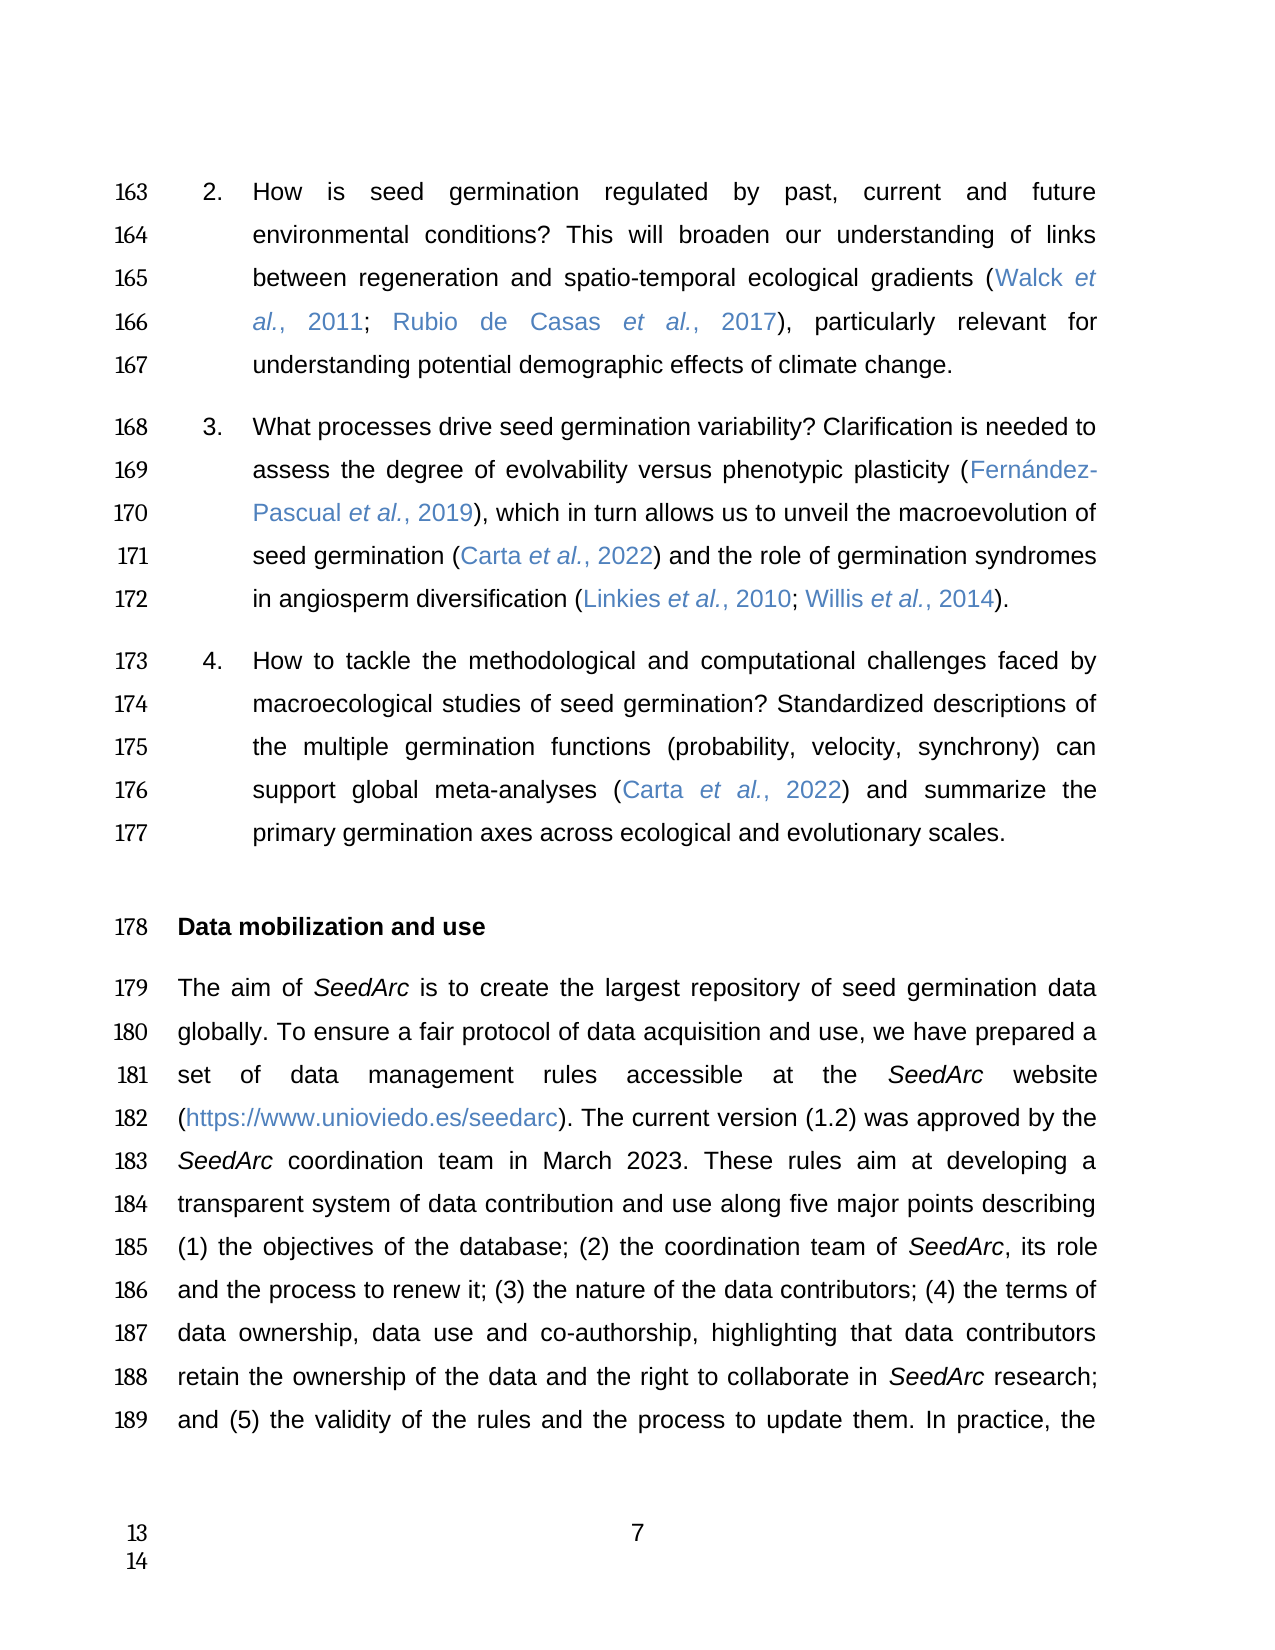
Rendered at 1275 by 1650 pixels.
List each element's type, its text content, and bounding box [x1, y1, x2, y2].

list How is seed germination regulated by past, current and future environmental conditions? This will broaden our understanding of links between regeneration and spatio-temporal ecological gradients (Walck et al., 2011; Rubio de Casas et al., 2017), particularly relevant for understanding potential demographic effects of climate change. [202, 177, 1098, 378]
list How to tackle the methodological and computational challenges faced by macroecological studies of seed germination? Standardized descriptions of the multiple germination functions (probability, velocity, synchrony) can support global meta-analyses (Carta et al., 2022) and summarize the primary germination axes across ecological and evolutionary scales. [202, 646, 1098, 847]
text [177, 973, 1098, 1433]
list What processes drive seed germination variability? Clarification is needed to assess the degree of evolvability versus phenotypic plasticity (Fernández-Pascual et al., 2019), which in turn allows us to unveil the macroevolution of seed germination (Carta et al., 2022) and the role of germination syndromes in angiosperm diversification (Linkies et al., 2010; Willis et al., 2014). [202, 412, 1098, 613]
subtitle Data mobilization and use [177, 912, 1098, 940]
